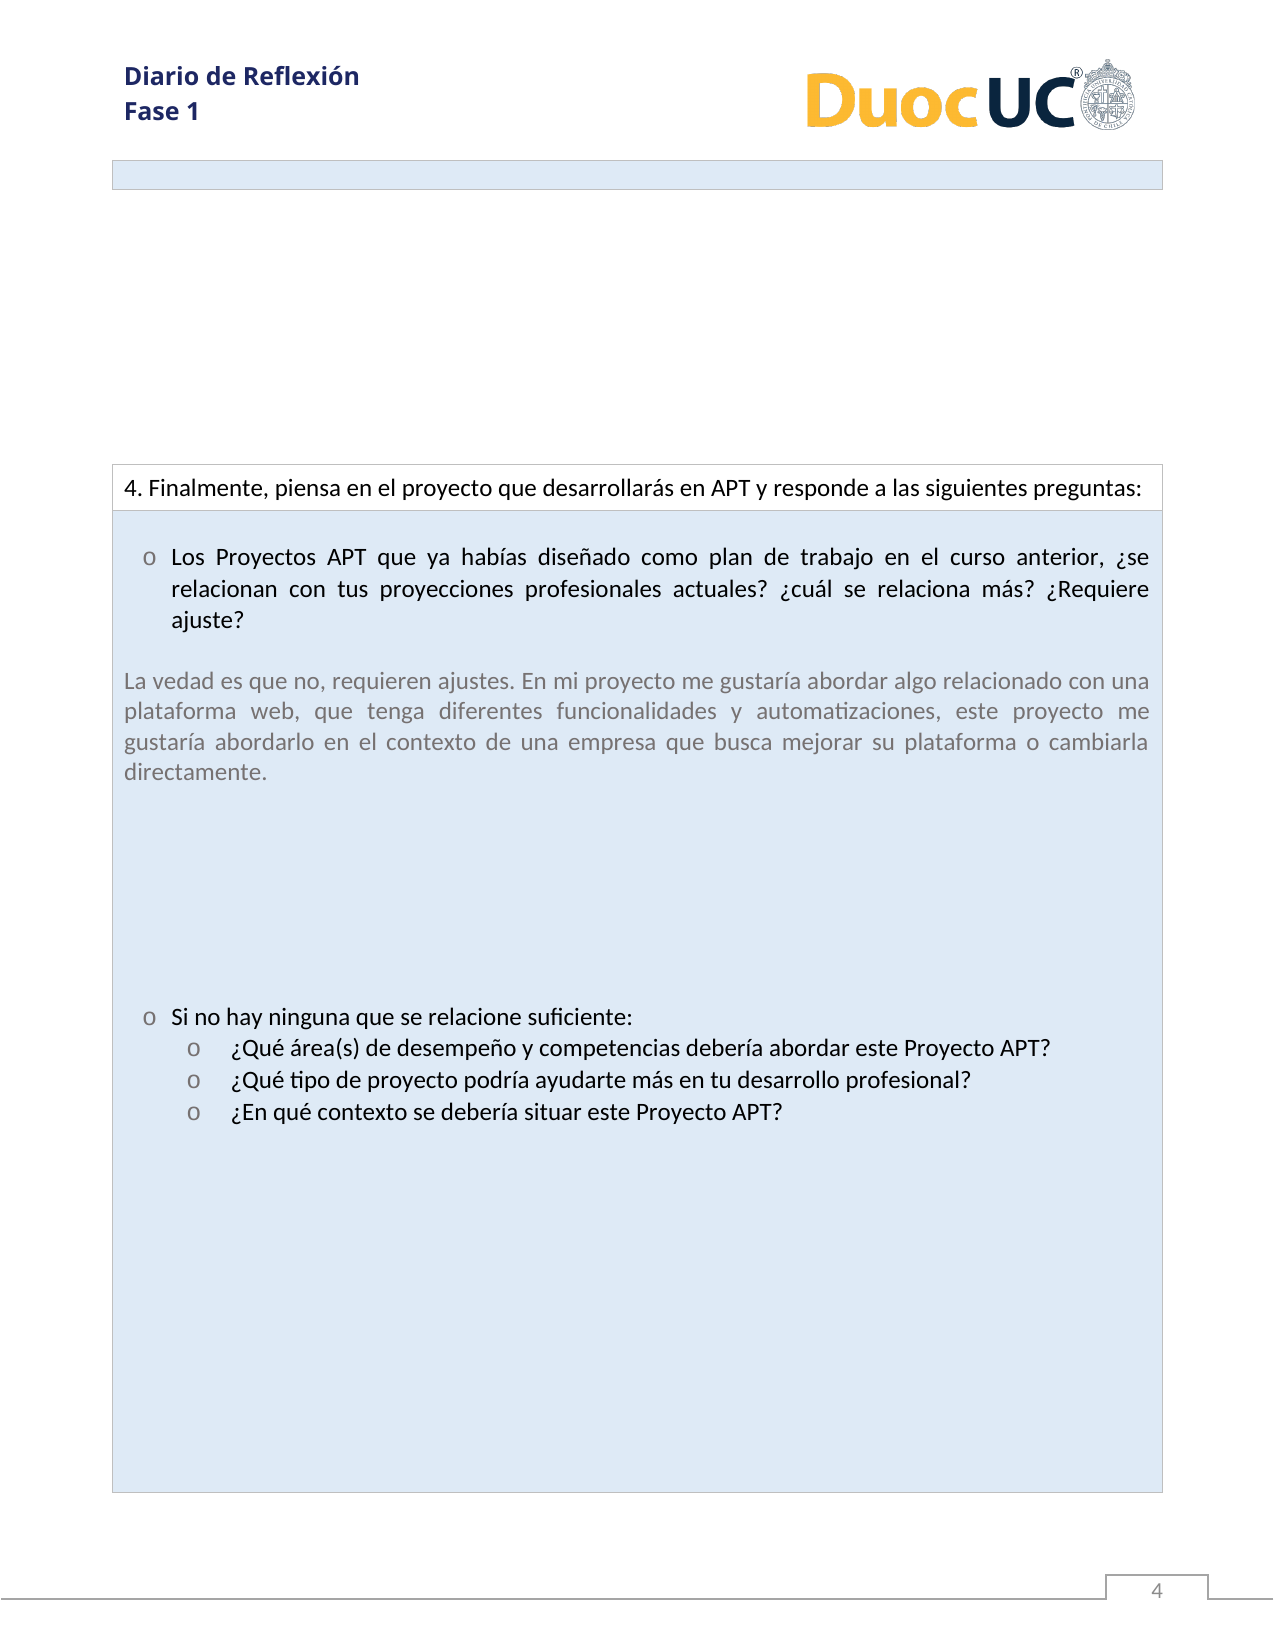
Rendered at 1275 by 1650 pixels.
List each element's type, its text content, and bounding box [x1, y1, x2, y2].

table_cell Los Proyectos APT que ya habías diseñado como plan de trabajo en el curso anterior, ¿se relacionan con tus proyecciones profesionales actuales? ¿cuál se relaciona más? ¿Requiere ajuste? La vedad es que no, requieren ajustes. En mi proyecto me gustaría abordar algo relacionado con una plataforma web, que tenga diferentes funcionalidades y automatizaciones, este proyecto me gustaría abordarlo en el contexto de una empresa que busca mejorar su plataforma o cambiarla directamente. Si no hay ninguna que se relacione suficiente: ¿Qué área(s) de desempeño y competencias debería abordar este Proyecto APT? ¿Qué tipo de proyecto podría ayudarte más en tu desarrollo profesional? ¿En qué contexto se debería situar este Proyecto APT? [113, 511, 1162, 1492]
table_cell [113, 161, 1162, 189]
picture [807, 59, 1135, 130]
table_header 4. Finalmente, piensa en el proyecto que desarrollarás en APT y responde a las siguientes preguntas: [113, 465, 1162, 510]
